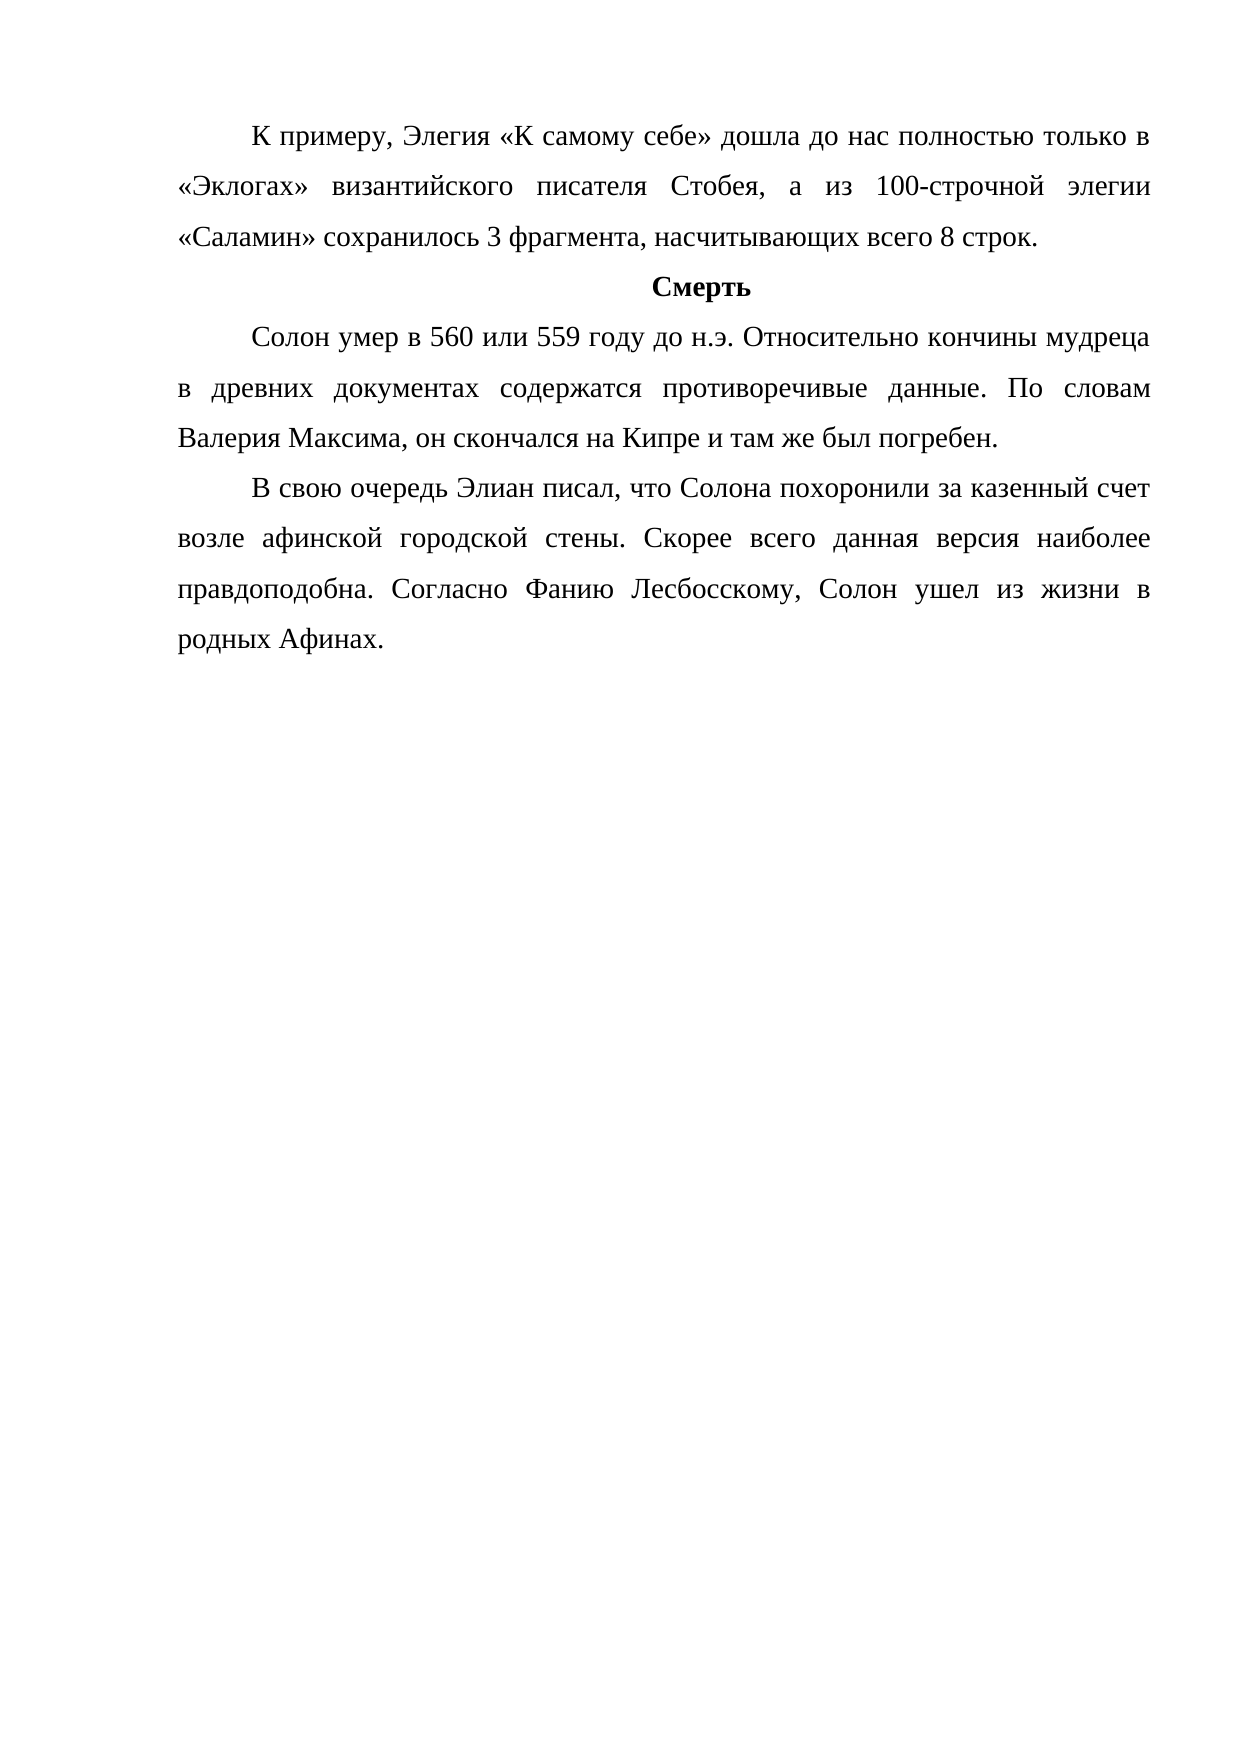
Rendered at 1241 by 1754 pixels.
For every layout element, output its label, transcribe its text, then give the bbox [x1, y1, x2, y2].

text В свою очередь Элиан писал, что Солона похоронили за казенный счет возле афинской городской стены. Скорее всего данная версия наиболее правдоподобна. Согласно Фанию Лесбосскому, Солон ушел из жизни в родных Афинах. [177, 470, 1152, 655]
text Солон умер в 560 или 559 году до н.э. Относительно кончины мудреца в древних документах содержатся противоречивые данные. По словам Валерия Максима, он скончался на Кипре и там же был погребен. [177, 319, 1152, 453]
text К примеру, Элегия «К самому себе» дошла до нас полностью только в «Эклогах» византийского писателя Стобея, а из 100-строчной элегии «Саламин» сохранилось 3 фрагмента, насчитывающих всего 8 строк. [177, 118, 1152, 252]
text Смерть [177, 269, 1152, 303]
